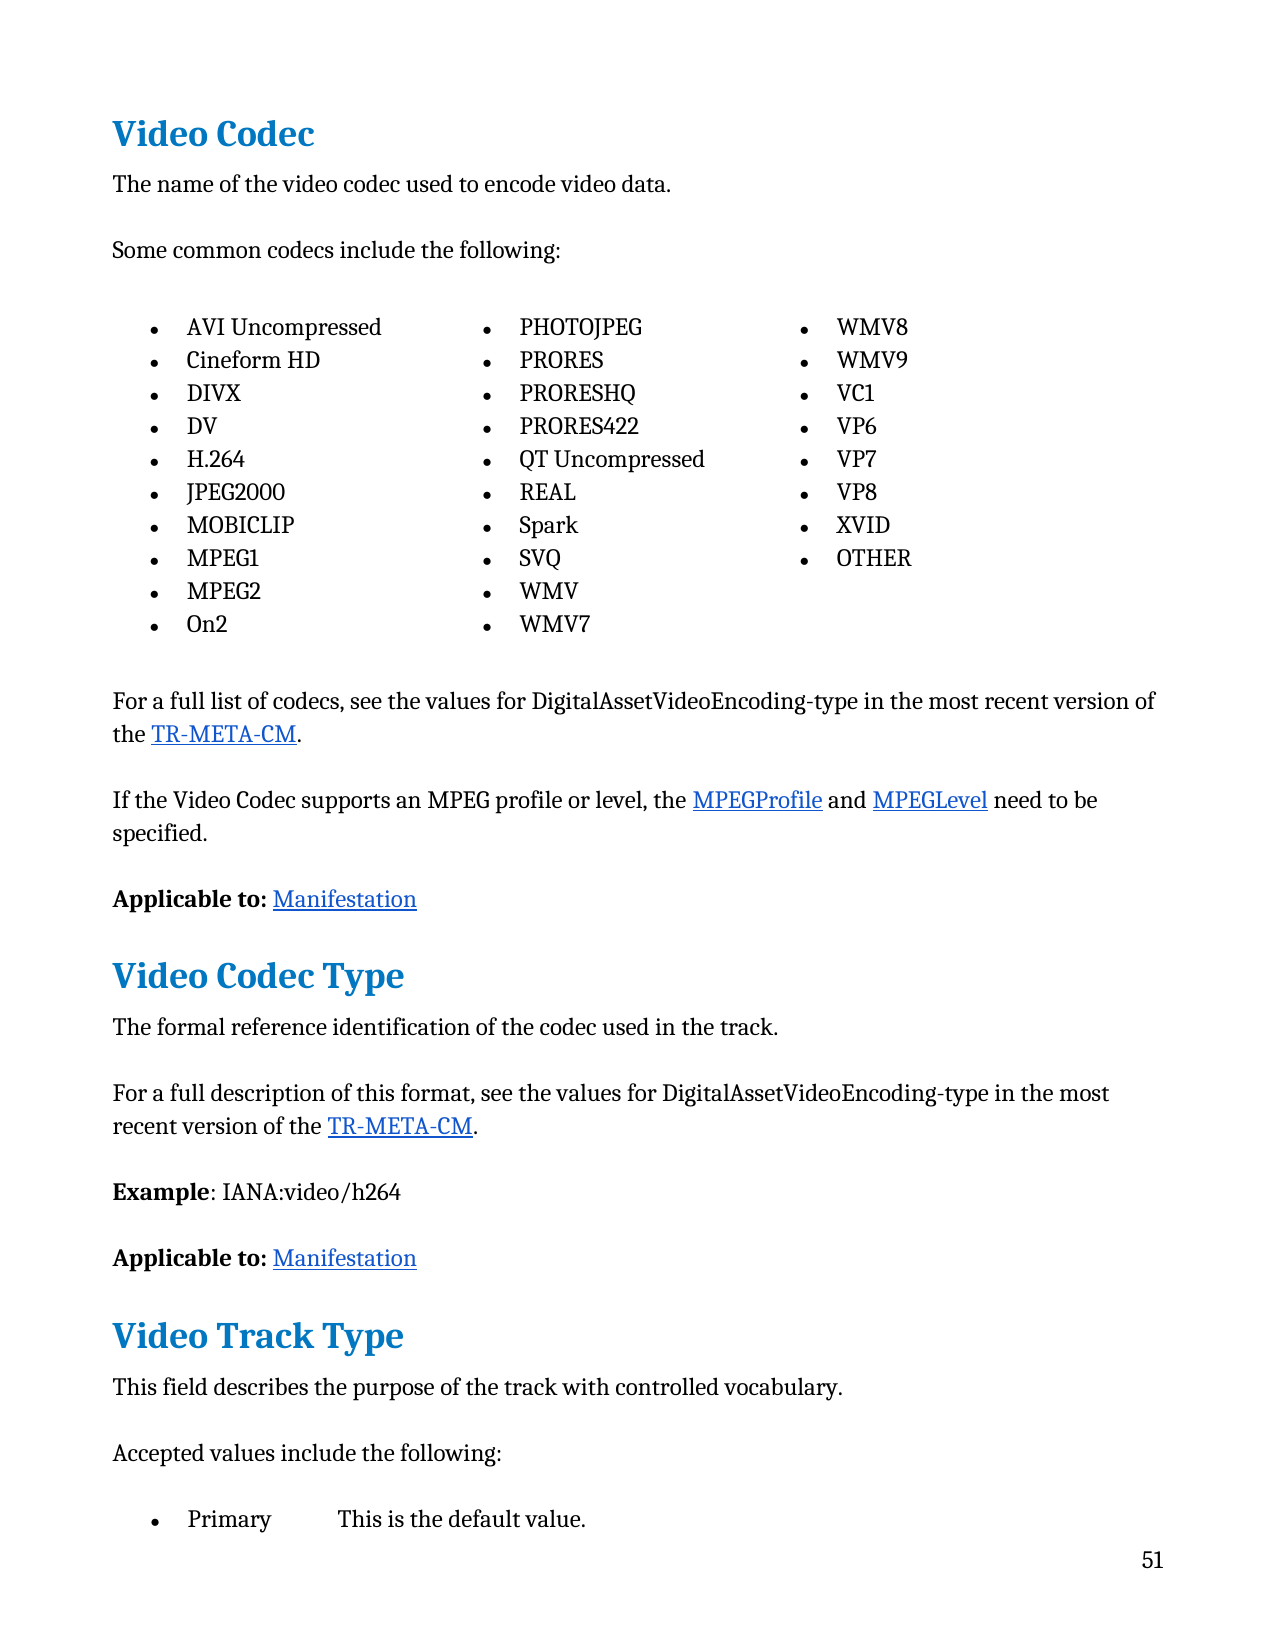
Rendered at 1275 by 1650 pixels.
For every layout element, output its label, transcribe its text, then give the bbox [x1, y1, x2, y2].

text Some common codecs include the following: [112, 236, 1162, 265]
text The name of the video codec used to encode video data. [112, 170, 1162, 199]
subtitle Video Codec [112, 112, 1162, 156]
subtitle Video Codec Type [112, 955, 1162, 998]
text Example: IANA:video/h264 [112, 1178, 1162, 1207]
table_header PHOTOJPEG PRORES PRORESHQ PRORES422 QT Uncompressed REAL Spark SVQ WMV WMV7 [434, 303, 751, 653]
table_header WMV8 WMV9 VC1 VP6 VP7 VP8 XVID OTHER [751, 303, 1189, 653]
text Applicable to: Manifestation [112, 885, 1162, 913]
subtitle Video Track Type [112, 1315, 1162, 1358]
text For a full list of codecs, see the values for DigitalAssetVideoEncoding-type in the most recent version of the TR-META-CM. [112, 687, 1162, 748]
list Primary This is the default value. [150, 1505, 1162, 1533]
text For a full description of this format, see the values for DigitalAssetVideoEncoding-type in the most recent version of the TR-META-CM. [112, 1079, 1162, 1141]
text Applicable to: Manifestation [112, 1244, 1162, 1273]
text This field describes the purpose of the track with controlled vocabulary. [112, 1373, 1162, 1401]
table_header AVI Uncompressed Cineform HD DIVX DV H.264 JPEG2000 MOBICLIP MPEG1 MPEG2 On2 [101, 303, 434, 653]
text The formal reference identification of the codec used in the track. [112, 1013, 1162, 1042]
text Accepted values include the following: [112, 1439, 1162, 1467]
text If the Video Codec supports an MPEG profile or level, the MPEGProfile and MPEGLevel need to be specified. [112, 786, 1162, 847]
